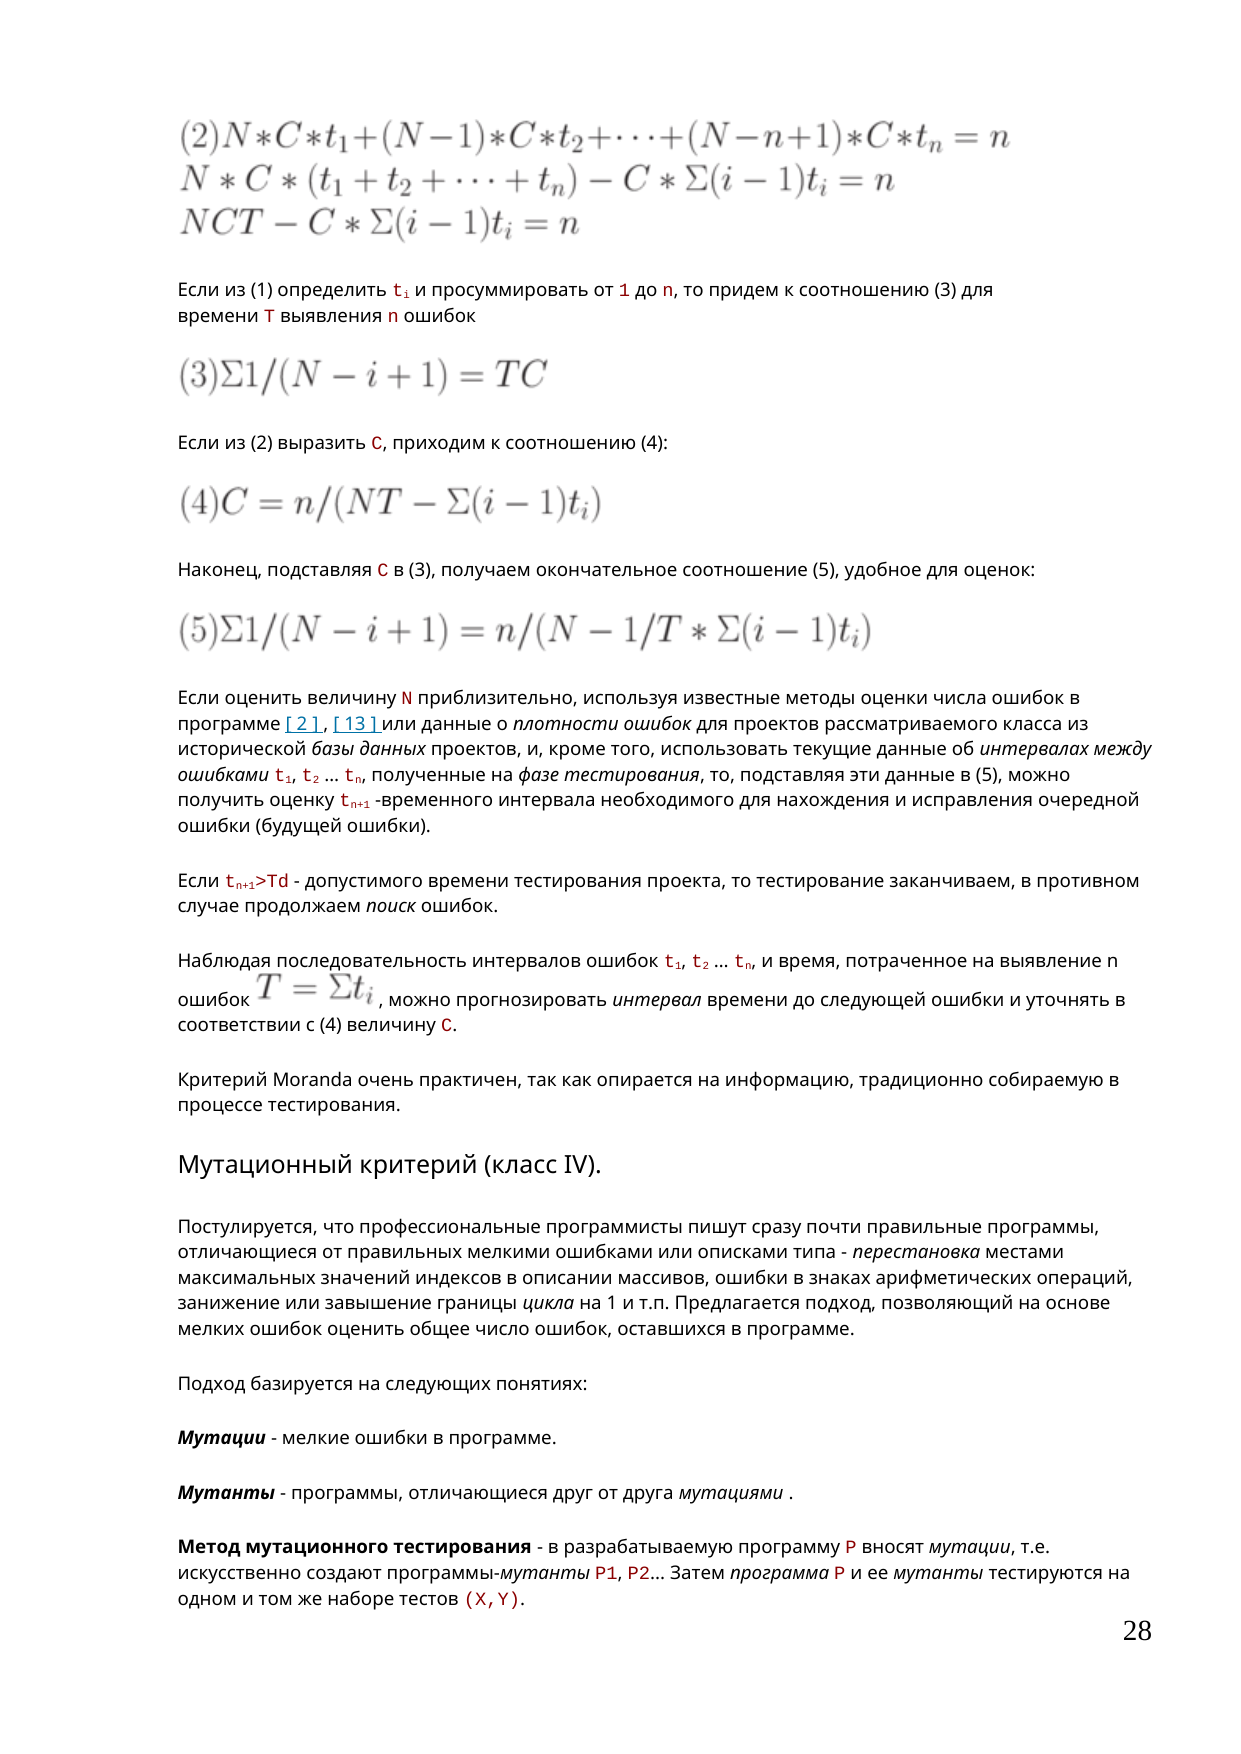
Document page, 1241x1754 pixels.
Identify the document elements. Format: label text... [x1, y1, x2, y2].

text Если из (2) выразить C, приходим к соотношению (4): [177, 429, 1152, 455]
picture [177, 484, 604, 525]
text Критерий Moranda очень практичен, так как опирается на информацию, традиционно собираемую в процессе тестирования. [177, 1066, 1152, 1117]
text Наблюдая последовательность интервалов ошибок t1, t2 … tn, и время, потраченное на выявление n ошибок , можно прогнозировать интервал времени до следующей ошибки и уточнять в соответствии с (4) величину C. [177, 947, 1152, 1037]
text Мутанты - программы, отличающиеся друг от друга мутациями . [177, 1479, 1152, 1505]
text Метод мутационного тестирования - в разрабатываемую программу P вносят мутации, т.е. искусственно создают программы-мутанты P1, P2... Затем программа P и ее мутанты тестируются на одном и том же наборе тестов (X,Y). [177, 1534, 1152, 1611]
text Если оценить величину N приблизительно, используя известные методы оценки числа ошибок в программе [ 2 ] , [ 13 ] или данные о плотности ошибок для проектов рассматриваемого класса из исторической базы данных проектов, и, кроме того, использовать текущие данные об интервалах между ошибками t1, t2 … tn, полученные на фазе тестирования, то, подставляя эти данные в (5), можно получить оценку tn+1 -временного интервала необходимого для нахождения и исправления очередной ошибки (будущей ошибки). [177, 684, 1152, 838]
text Если из (1) определить ti и просуммировать от 1 до n, то придем к соотношению (3) для времени T выявления n ошибок [177, 276, 1152, 328]
text Если tn+1>Td - допустимого времени тестирования проекта, то тестирование заканчиваем, в противном случае продолжаем поиск ошибок. [177, 867, 1152, 918]
text Подход базируется на следующих понятиях: [177, 1370, 1152, 1395]
text Мутации - мелкие ошибки в программе. [177, 1424, 1152, 1450]
picture [177, 118, 1017, 245]
text Наконец, подставляя C в (3), получаем окончательное соотношение (5), удобное для оценок: [177, 557, 1152, 582]
subtitle Мутационный критерий (класс IV). [177, 1146, 1152, 1181]
picture [254, 973, 379, 1006]
picture [177, 357, 554, 398]
text Постулируется, что профессиональные программисты пишут сразу почти правильные программы, отличающиеся от правильных мелкими ошибками или описками типа - перестановка местами максимальных значений индексов в описании массивов, ошибки в знаках арифметических операций, занижение или завышение границы цикла на 1 и т.п. Предлагается подход, позволяющий на основе мелких ошибок оценить общее число ошибок, оставшихся в программе. [177, 1213, 1152, 1341]
picture [177, 611, 874, 653]
